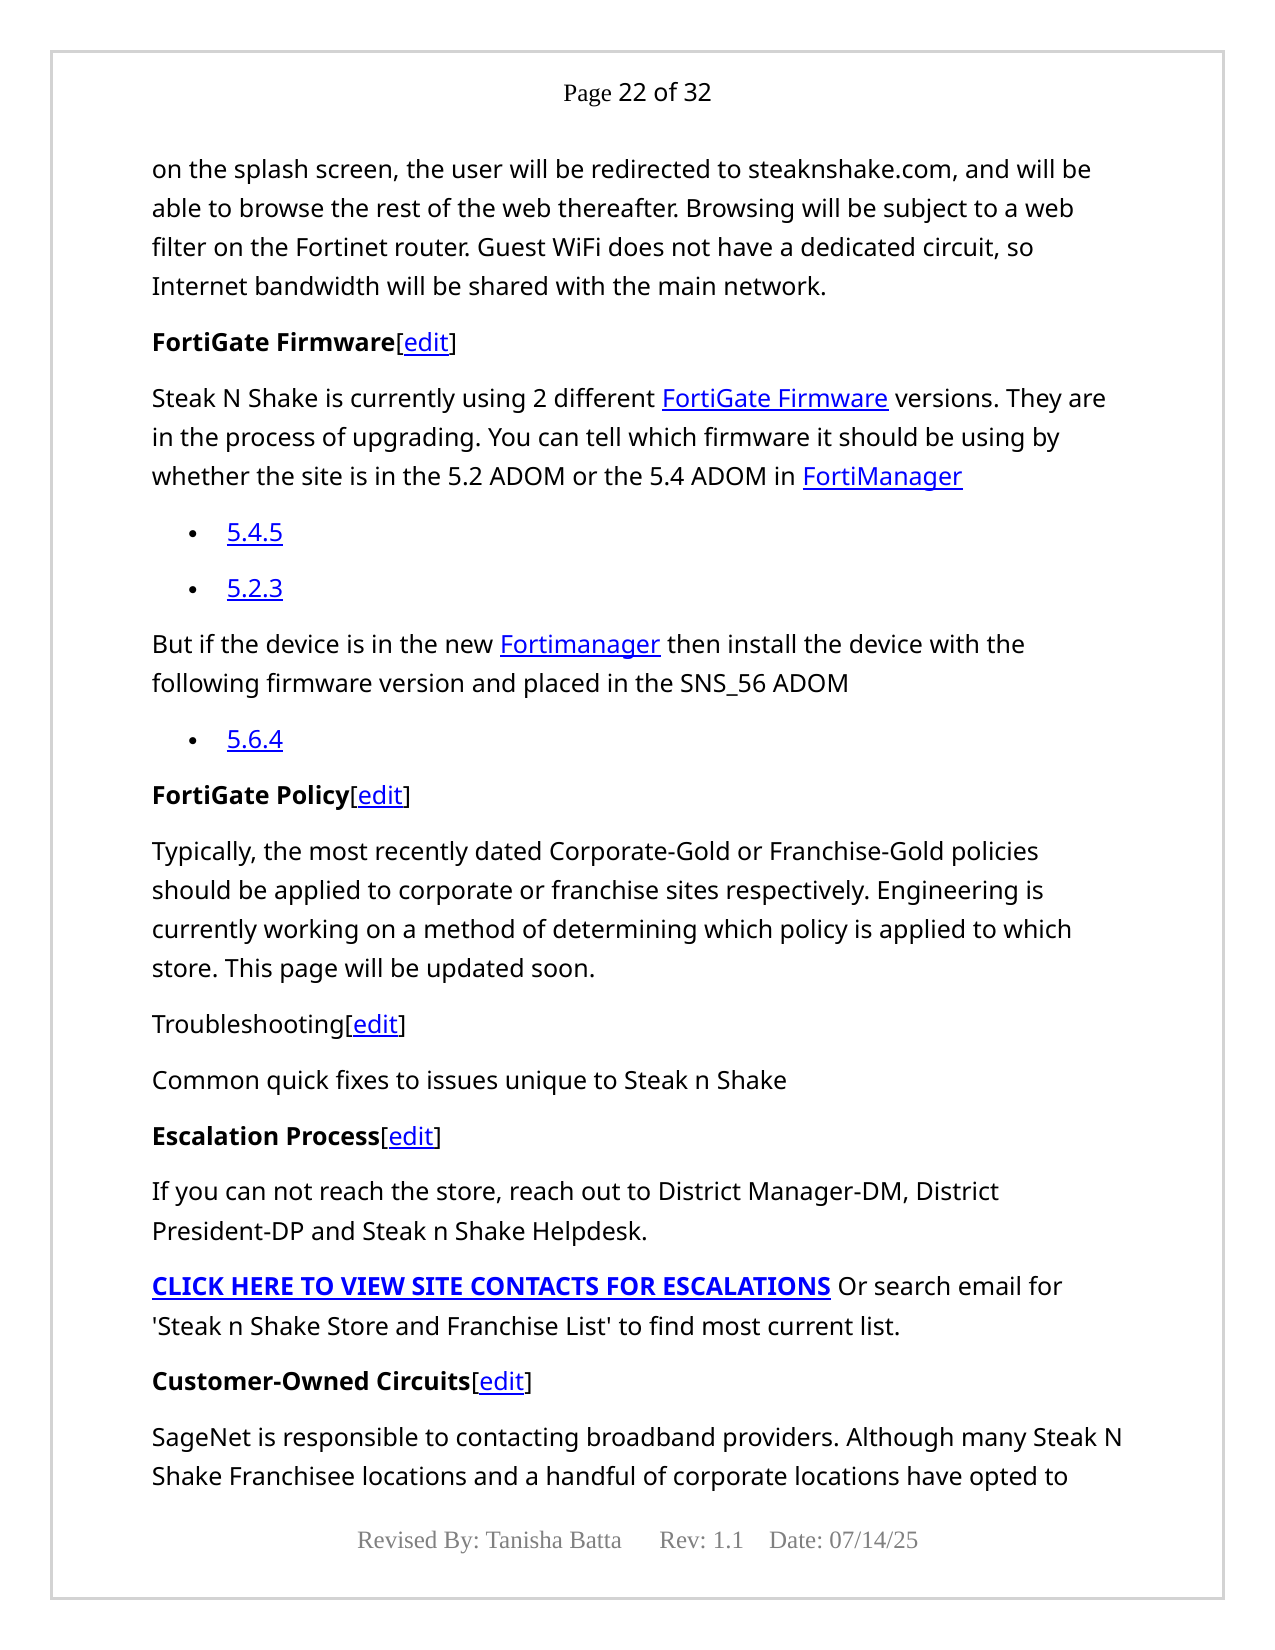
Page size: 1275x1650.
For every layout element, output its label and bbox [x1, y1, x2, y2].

table_header [150, 150, 1125, 1495]
